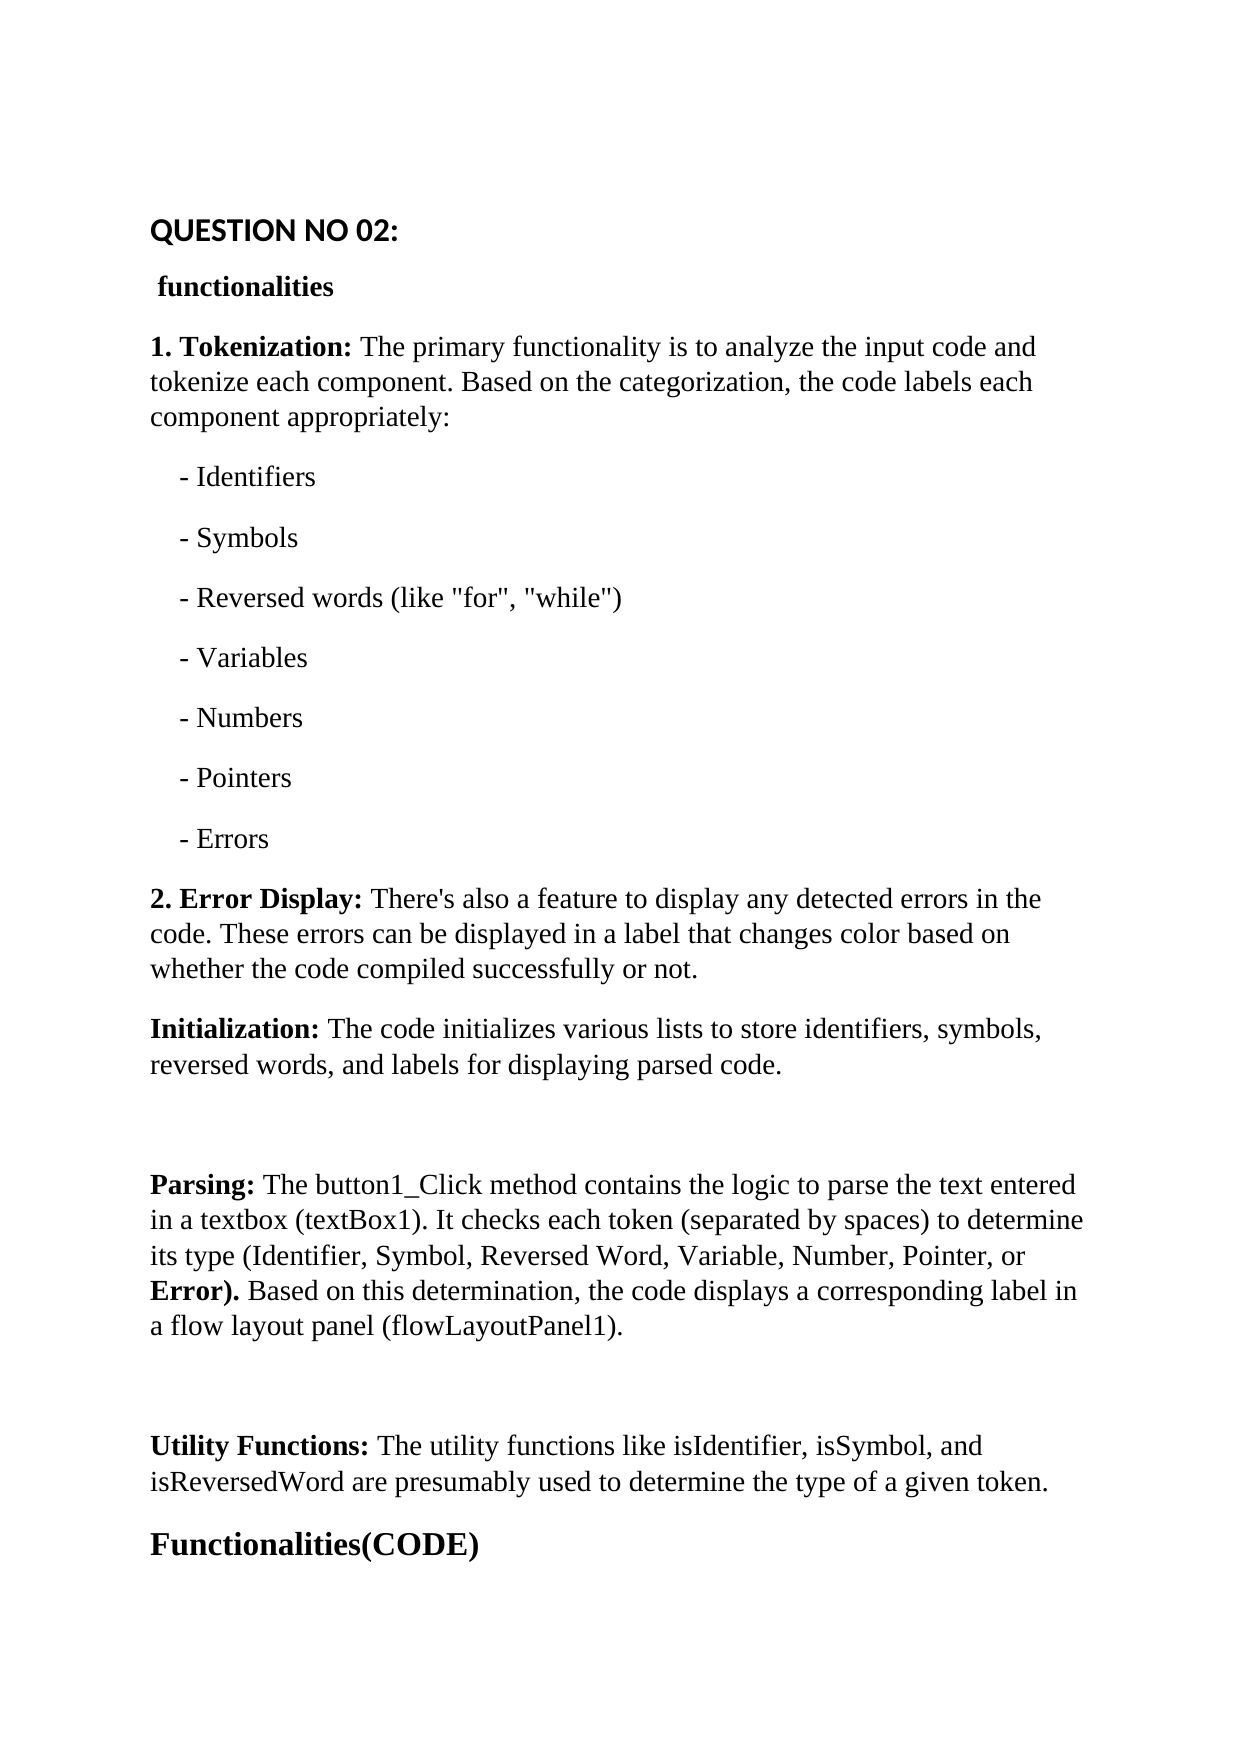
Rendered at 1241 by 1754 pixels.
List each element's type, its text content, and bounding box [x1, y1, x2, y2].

text - Pointers [150, 761, 1090, 794]
text - Numbers [150, 700, 1090, 734]
text 2. Error Display: There's also a feature to display any detected errors in the code. These errors can be displayed in a label that changes color based on whether the code compiled successfully or not. [150, 881, 1090, 985]
text Initialization: The code initializes various lists to store identifiers, symbols, reversed words, and labels for displaying parsed code. [150, 1012, 1090, 1080]
text - Symbols [150, 520, 1090, 553]
text Utility Functions: The utility functions like isIdentifier, isSymbol, and isReversedWord are presumably used to determine the type of a given token. [150, 1428, 1090, 1497]
text Functionalities(CODE) [150, 1524, 1090, 1562]
text - Identifiers [150, 459, 1090, 493]
text - Variables [150, 640, 1090, 674]
text - Reversed words (like "for", "while") [150, 580, 1090, 613]
text 1. Tokenization: The primary functionality is to analyze the input code and tokenize each component. Based on the categorization, the code labels each component appropriately: [150, 329, 1090, 433]
text functionalities [150, 269, 1090, 302]
text - Errors [150, 821, 1090, 854]
text Parsing: The button1_Click method contains the logic to parse the text entered in a textbox (textBox1). It checks each token (separated by spaces) to determine its type (Identifier, Symbol, Reversed Word, Variable, Number, Pointer, or Error). Based on this determination, the code displays a corresponding label in a flow layout panel (flowLayoutPanel1). [150, 1167, 1090, 1342]
text QUESTION NO 02: [150, 209, 1090, 250]
